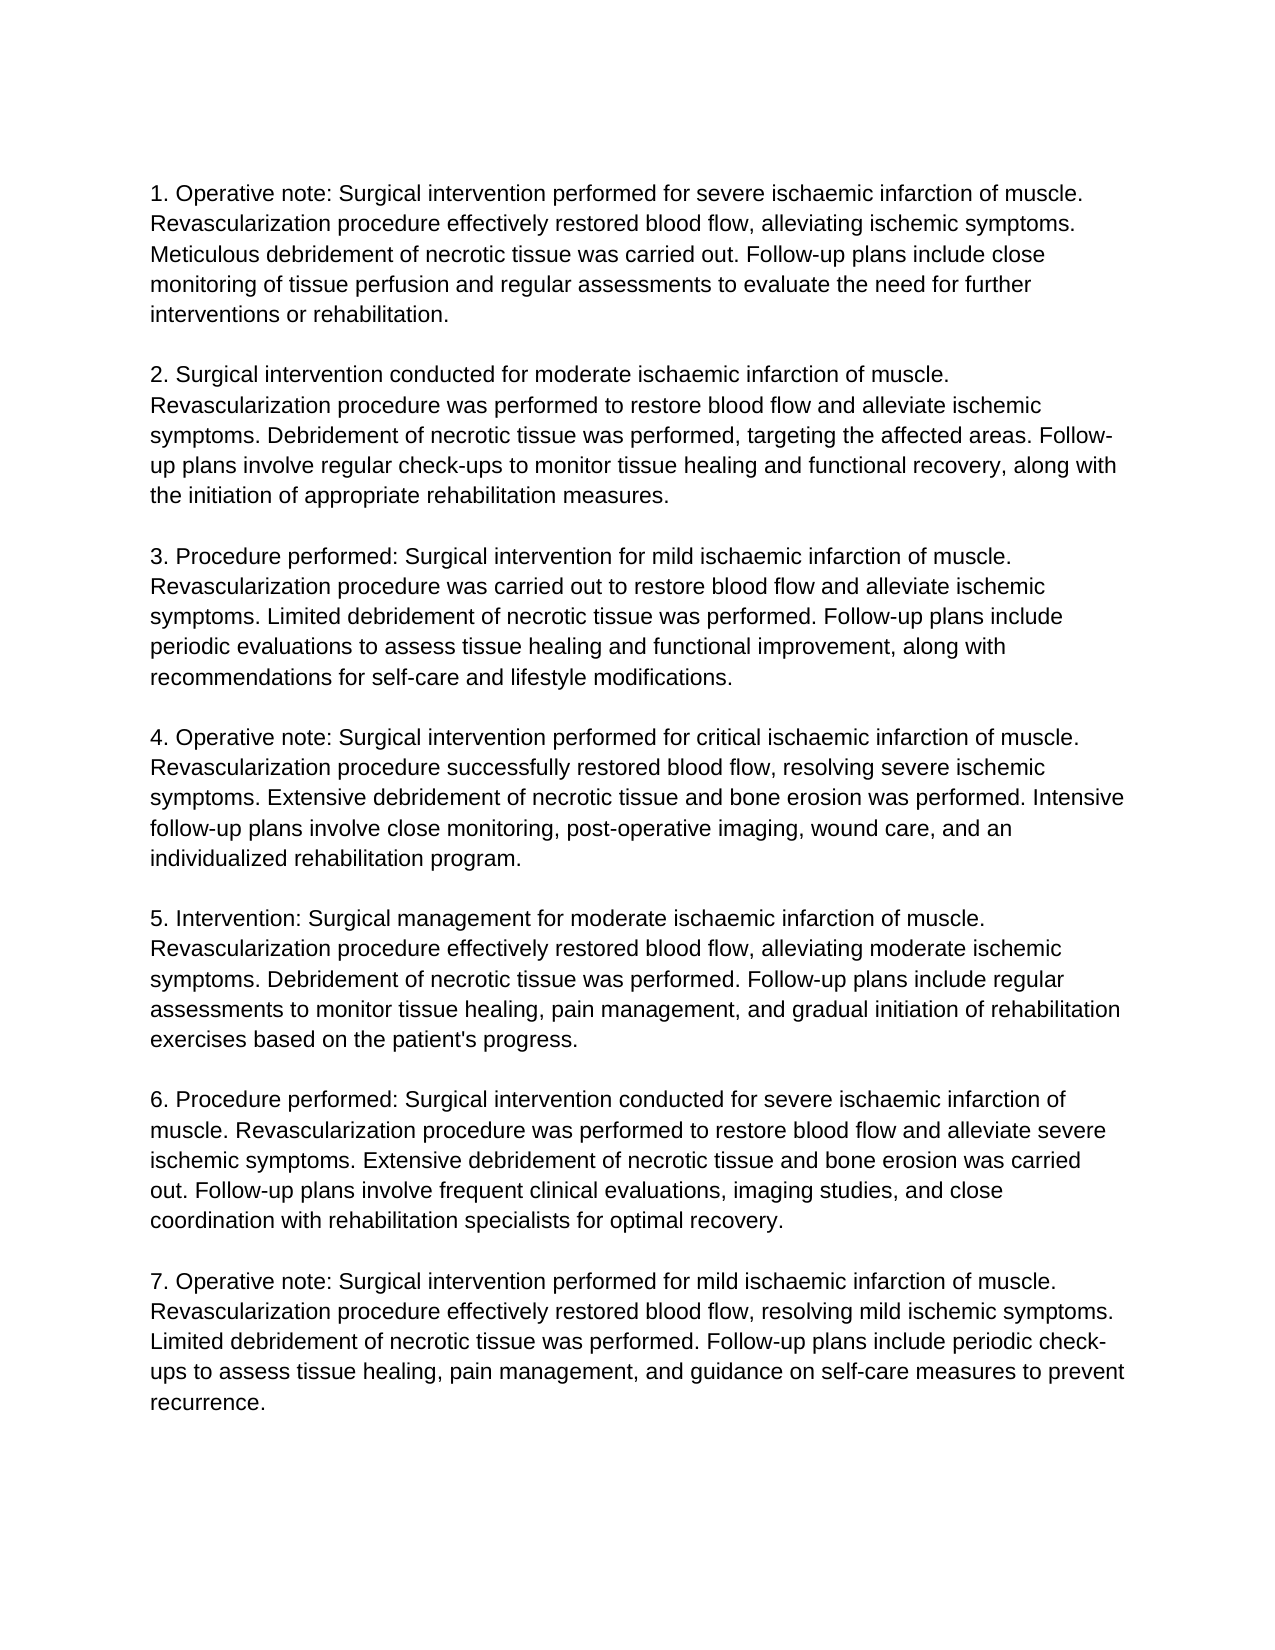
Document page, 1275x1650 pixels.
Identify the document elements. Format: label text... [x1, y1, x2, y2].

text 2. Surgical intervention conducted for moderate ischaemic infarction of muscle. Revascularization procedure was performed to restore blood flow and alleviate ischemic symptoms. Debridement of necrotic tissue was performed, targeting the affected areas. Follow-up plans involve regular check-ups to monitor tissue healing and functional recovery, along with the initiation of appropriate rehabilitation measures. [150, 361, 1125, 509]
text 7. Operative note: Surgical intervention performed for mild ischaemic infarction of muscle. Revascularization procedure effectively restored blood flow, resolving mild ischemic symptoms. Limited debridement of necrotic tissue was performed. Follow-up plans include periodic check-ups to assess tissue healing, pain management, and guidance on self-care measures to prevent recurrence. [150, 1268, 1125, 1415]
text 6. Procedure performed: Surgical intervention conducted for severe ischaemic infarction of muscle. Revascularization procedure was performed to restore blood flow and alleviate severe ischemic symptoms. Extensive debridement of necrotic tissue and bone erosion was carried out. Follow-up plans involve frequent clinical evaluations, imaging studies, and close coordination with rehabilitation specialists for optimal recovery. [150, 1086, 1125, 1234]
text 4. Operative note: Surgical intervention performed for critical ischaemic infarction of muscle. Revascularization procedure successfully restored blood flow, resolving severe ischemic symptoms. Extensive debridement of necrotic tissue and bone erosion was performed. Intensive follow-up plans involve close monitoring, post-operative imaging, wound care, and an individualized rehabilitation program. [150, 724, 1125, 871]
text 1. Operative note: Surgical intervention performed for severe ischaemic infarction of muscle. Revascularization procedure effectively restored blood flow, alleviating ischemic symptoms. Meticulous debridement of necrotic tissue was carried out. Follow-up plans include close monitoring of tissue perfusion and regular assessments to evaluate the need for further interventions or rehabilitation. [150, 180, 1125, 327]
text 3. Procedure performed: Surgical intervention for mild ischaemic infarction of muscle. Revascularization procedure was carried out to restore blood flow and alleviate ischemic symptoms. Limited debridement of necrotic tissue was performed. Follow-up plans include periodic evaluations to assess tissue healing and functional improvement, along with recommendations for self-care and lifestyle modifications. [150, 543, 1125, 690]
text 5. Intervention: Surgical management for moderate ischaemic infarction of muscle. Revascularization procedure effectively restored blood flow, alleviating moderate ischemic symptoms. Debridement of necrotic tissue was performed. Follow-up plans include regular assessments to monitor tissue healing, pain management, and gradual initiation of rehabilitation exercises based on the patient's progress. [150, 905, 1125, 1052]
